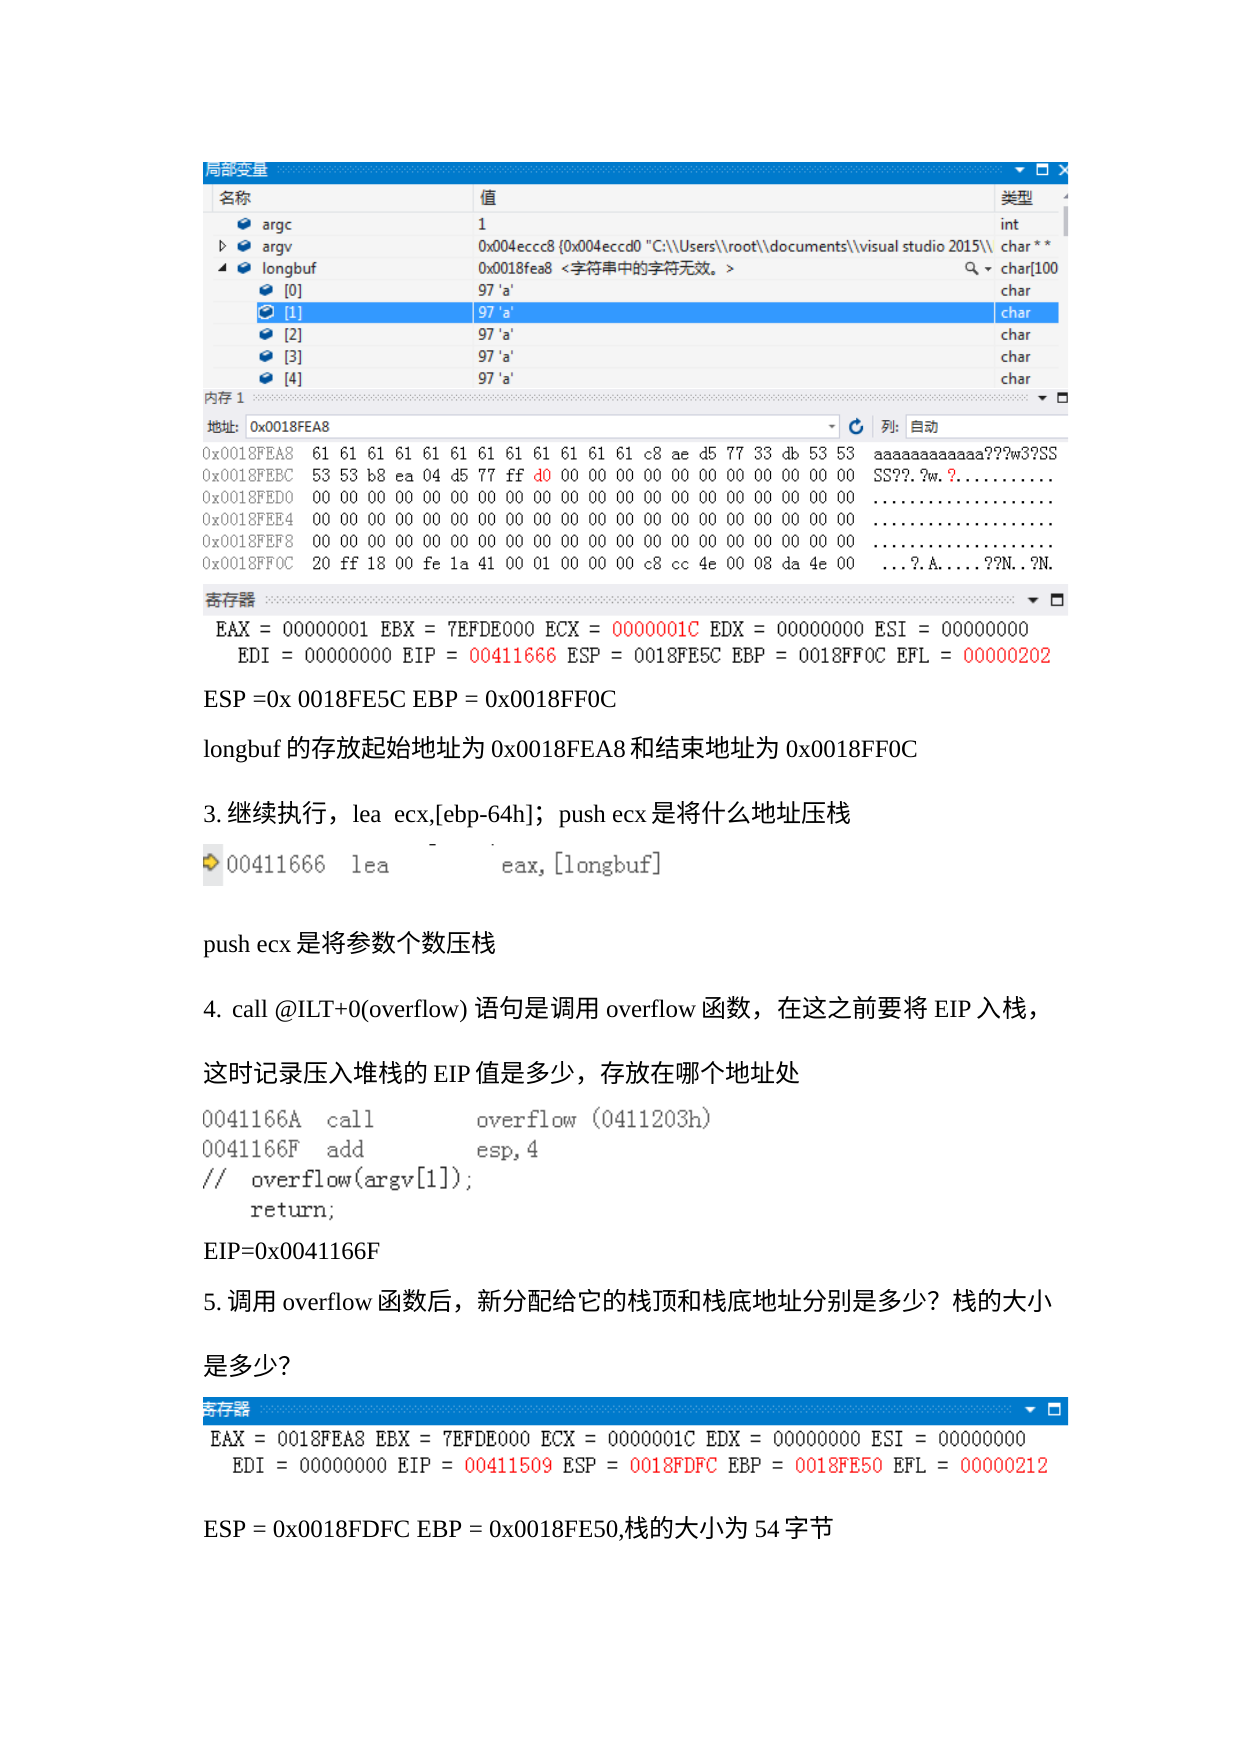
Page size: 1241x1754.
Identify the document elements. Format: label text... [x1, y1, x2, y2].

picture [203, 1397, 1069, 1487]
picture [203, 584, 1069, 681]
text 4. call @ILT+0(overflow) 语句是调用overflow函数，在这之前要将EIP入栈，这时记录压入堆栈的EIP值是多少，存放在哪个地址处 [203, 974, 1053, 1104]
text 3. 继续执行，lea ecx,[ebp-64h]；push ecx是将什么地址压栈 [203, 779, 1053, 844]
text 5. 调用overflow函数后，新分配给它的栈顶和栈底地址分别是多少？栈的大小是多少？ [203, 1267, 1053, 1397]
picture [203, 162, 1069, 388]
text EIP=0x0041166F [203, 1234, 1053, 1267]
text ESP =0x 0018FE5C EBP = 0x0018FF0C [203, 682, 1053, 714]
picture [203, 1104, 736, 1225]
picture [203, 844, 697, 886]
text longbuf的存放起始地址为0x0018FEA8和结束地址为0x0018FF0C [203, 714, 1053, 779]
text ESP = 0x0018FDFC EBP = 0x0018FE50,栈的大小为54字节 [203, 1494, 1053, 1559]
picture [203, 389, 1069, 574]
text push ecx是将参数个数压栈 [203, 909, 1053, 974]
